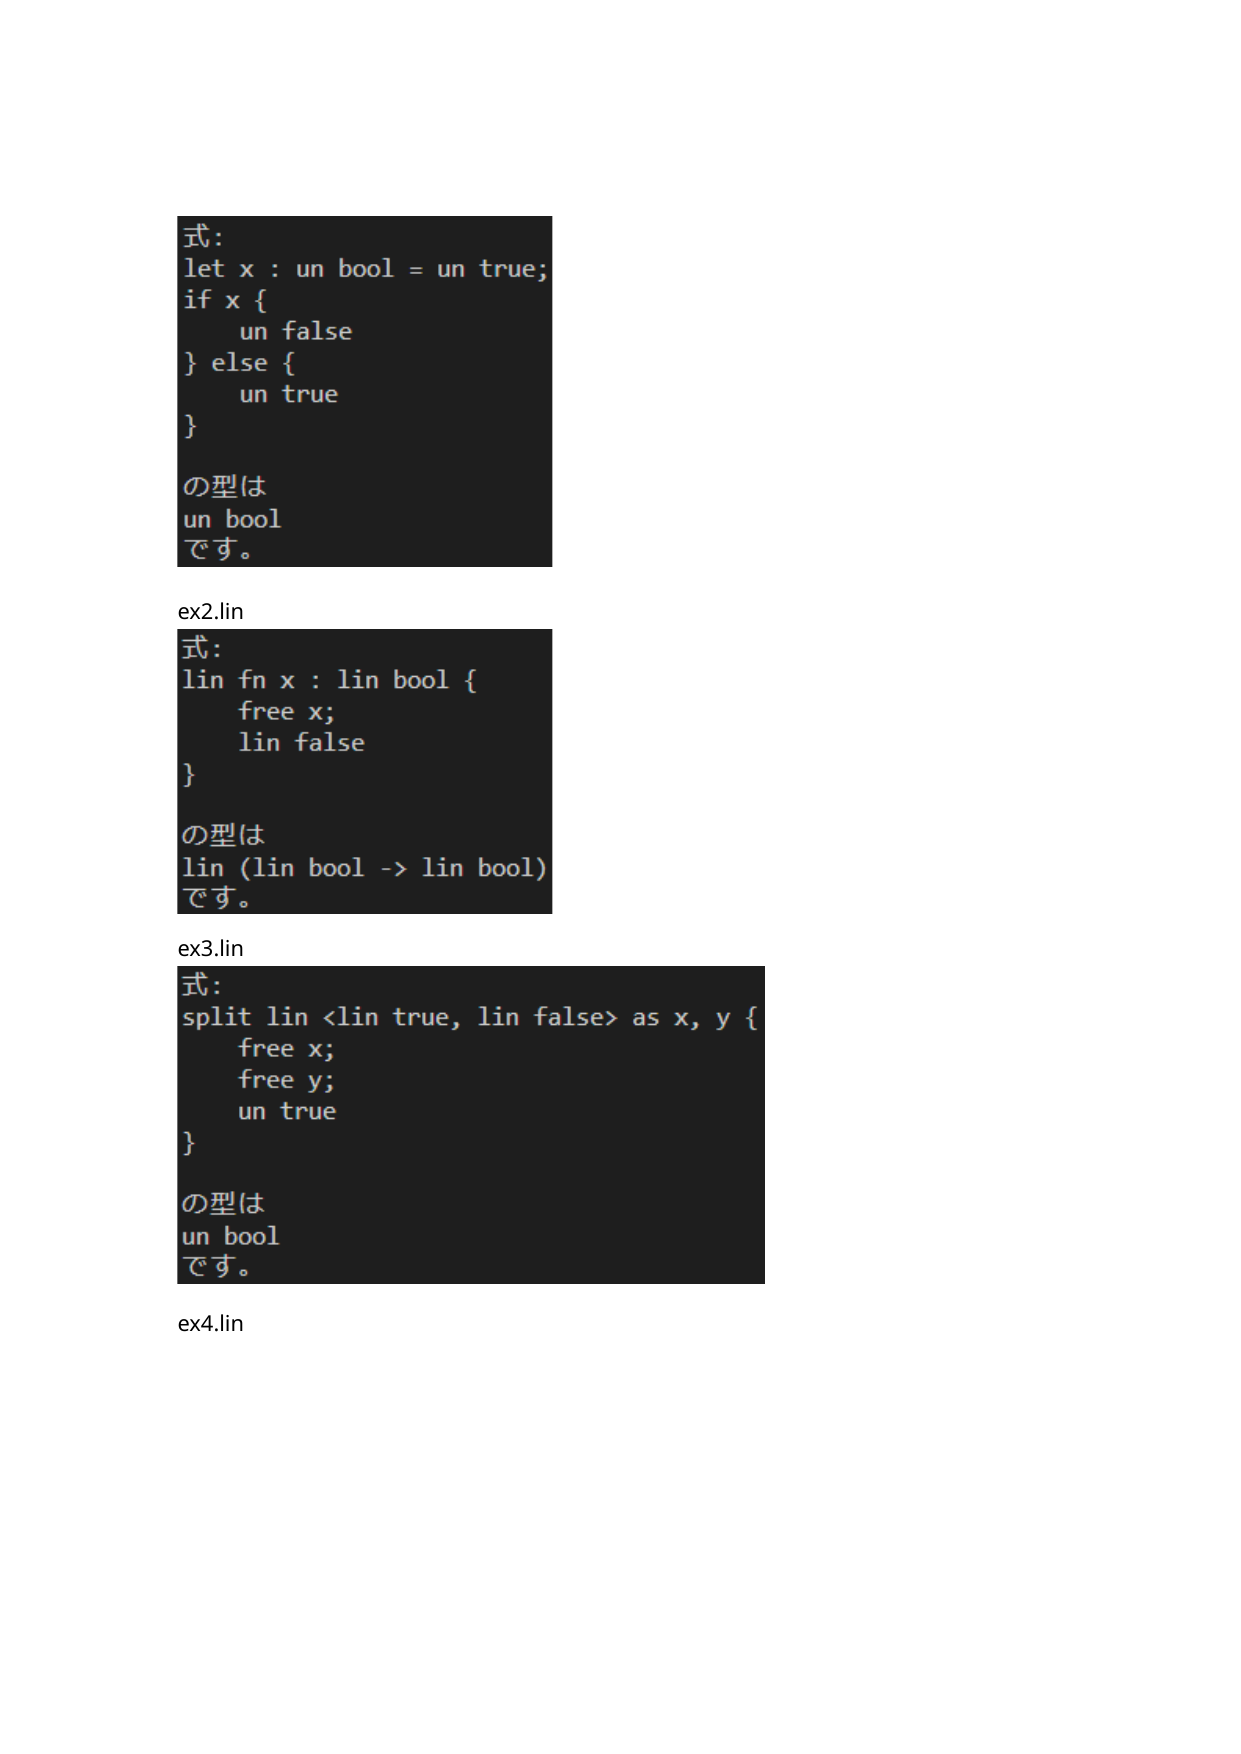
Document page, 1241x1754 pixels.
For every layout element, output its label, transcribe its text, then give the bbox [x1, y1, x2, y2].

text ex2.lin [177, 592, 1063, 629]
picture [177, 629, 553, 914]
picture [177, 966, 765, 1284]
text ex4.lin [177, 1304, 1063, 1342]
text ex3.lin [177, 929, 1063, 967]
picture [177, 216, 553, 567]
